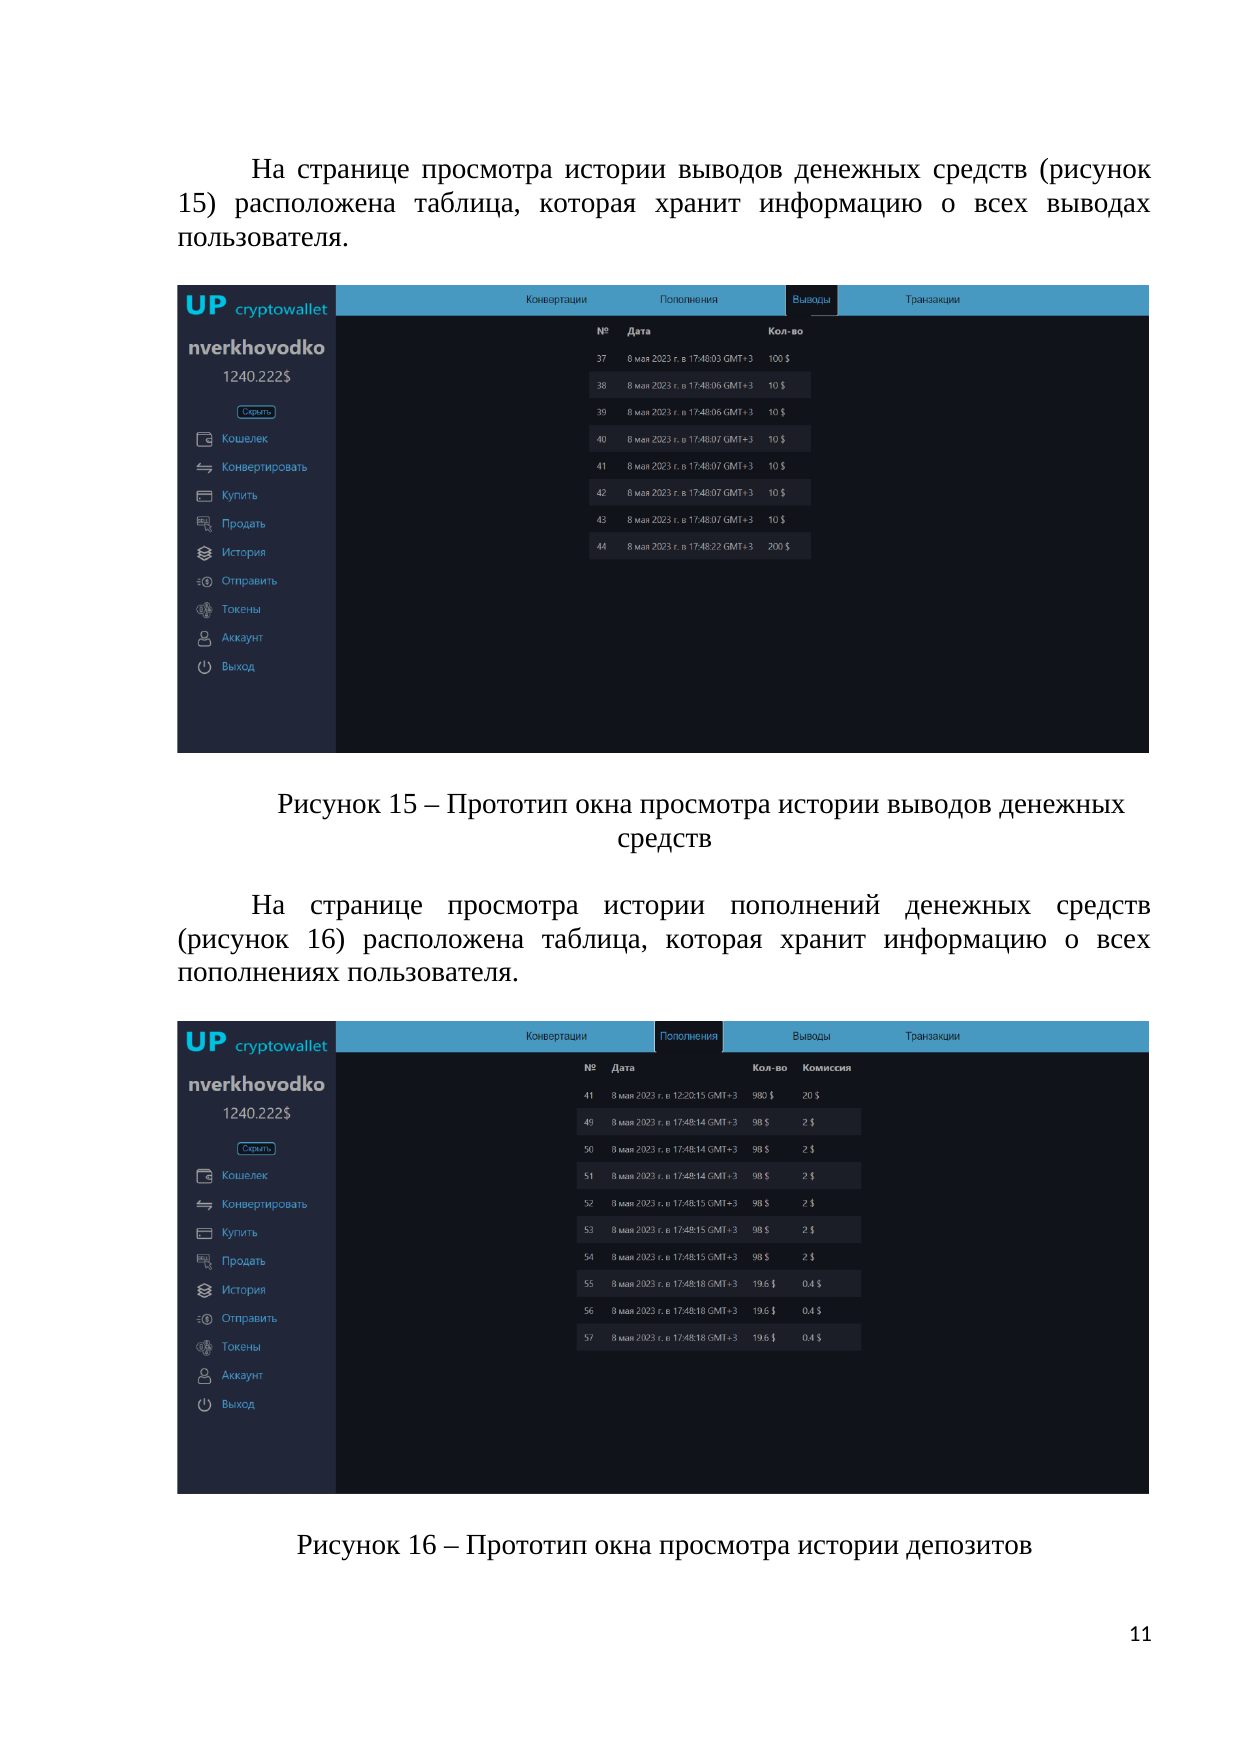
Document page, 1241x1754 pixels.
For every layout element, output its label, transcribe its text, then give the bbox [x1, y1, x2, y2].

text На странице просмотра истории пополнений денежных средств (рисунок 16) расположена таблица, которая хранит информацию о всех пополнениях пользователя. [177, 887, 1152, 988]
text Рисунок 15 – Прототип окна просмотра истории выводов денежных средств [177, 787, 1152, 854]
picture [177, 285, 1149, 753]
text Рисунок 16 – Прототип окна просмотра истории депозитов [177, 1527, 1152, 1560]
text На странице просмотра истории выводов денежных средств (рисунок 15) расположена таблица, которая хранит информацию о всех выводах пользователя. [177, 152, 1152, 252]
picture [177, 1021, 1149, 1494]
